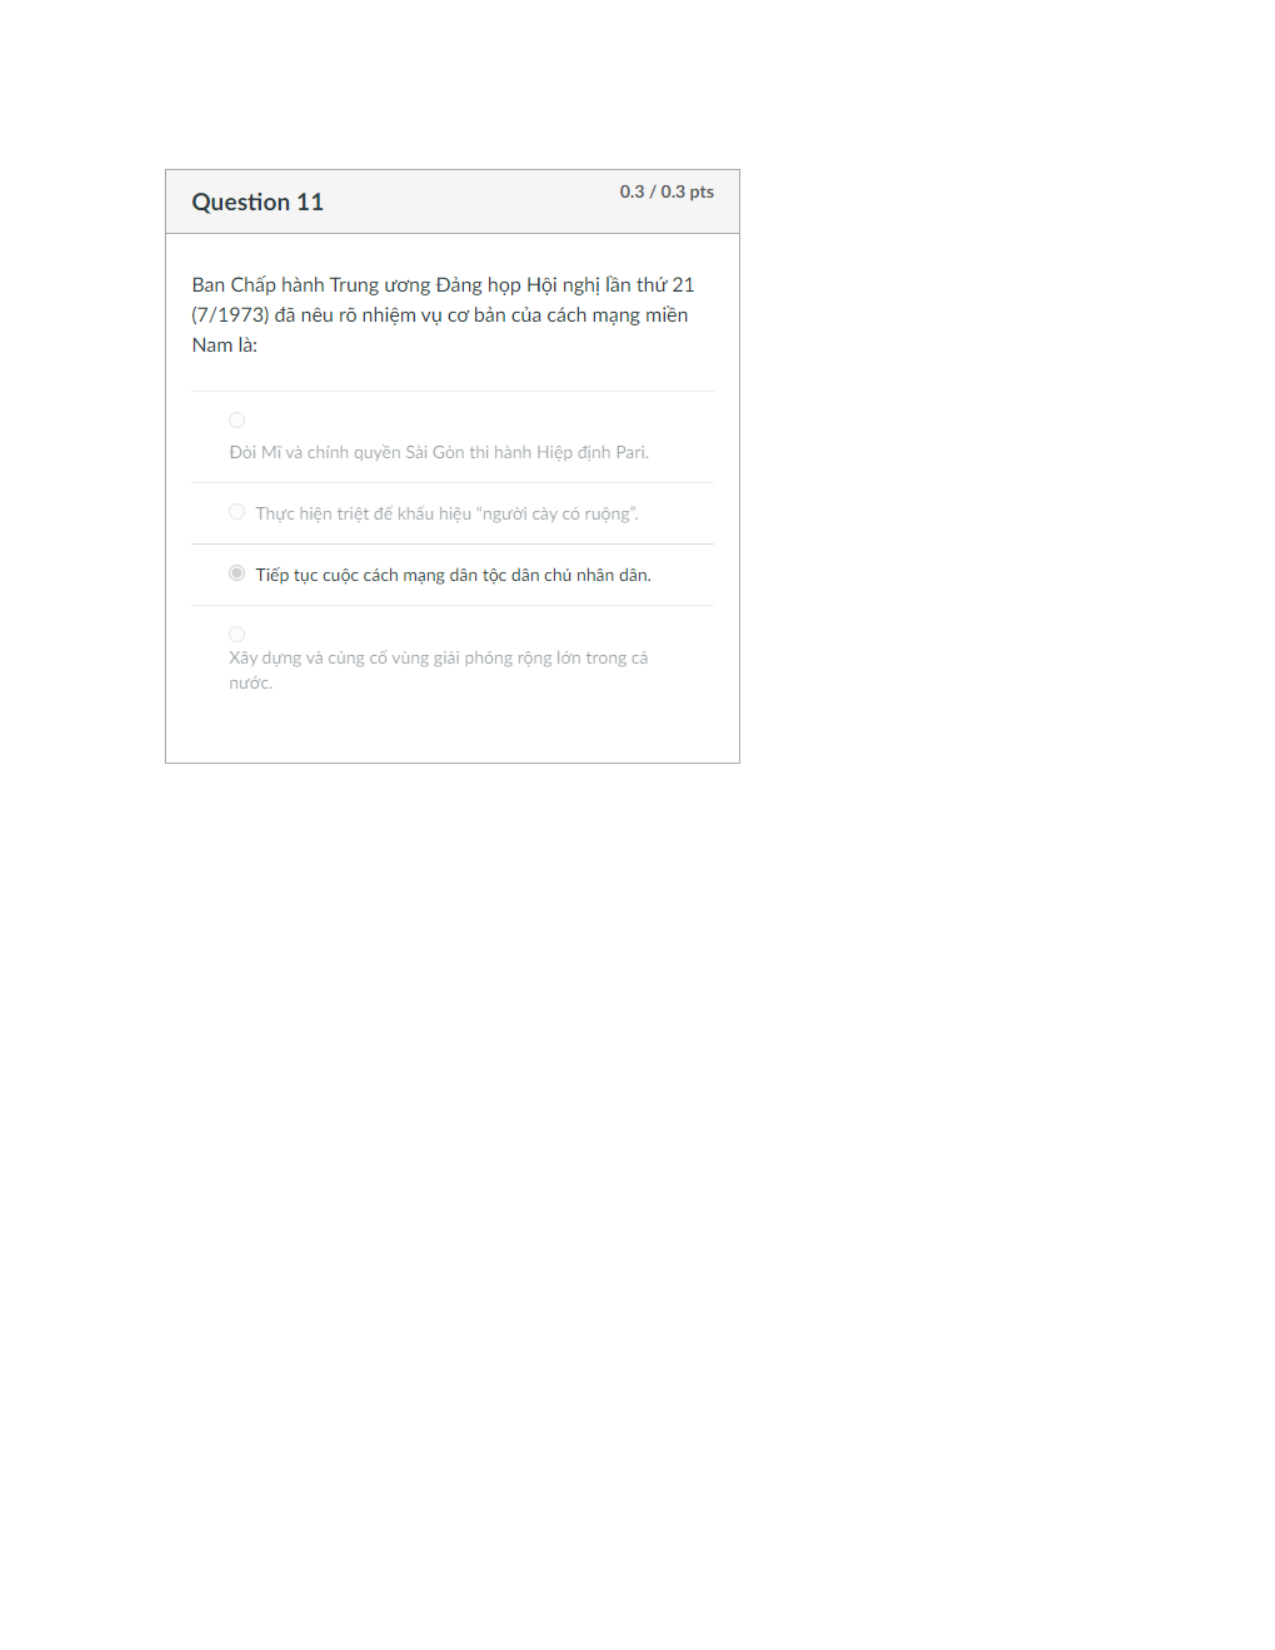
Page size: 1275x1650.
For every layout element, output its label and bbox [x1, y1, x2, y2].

picture [150, 150, 753, 779]
